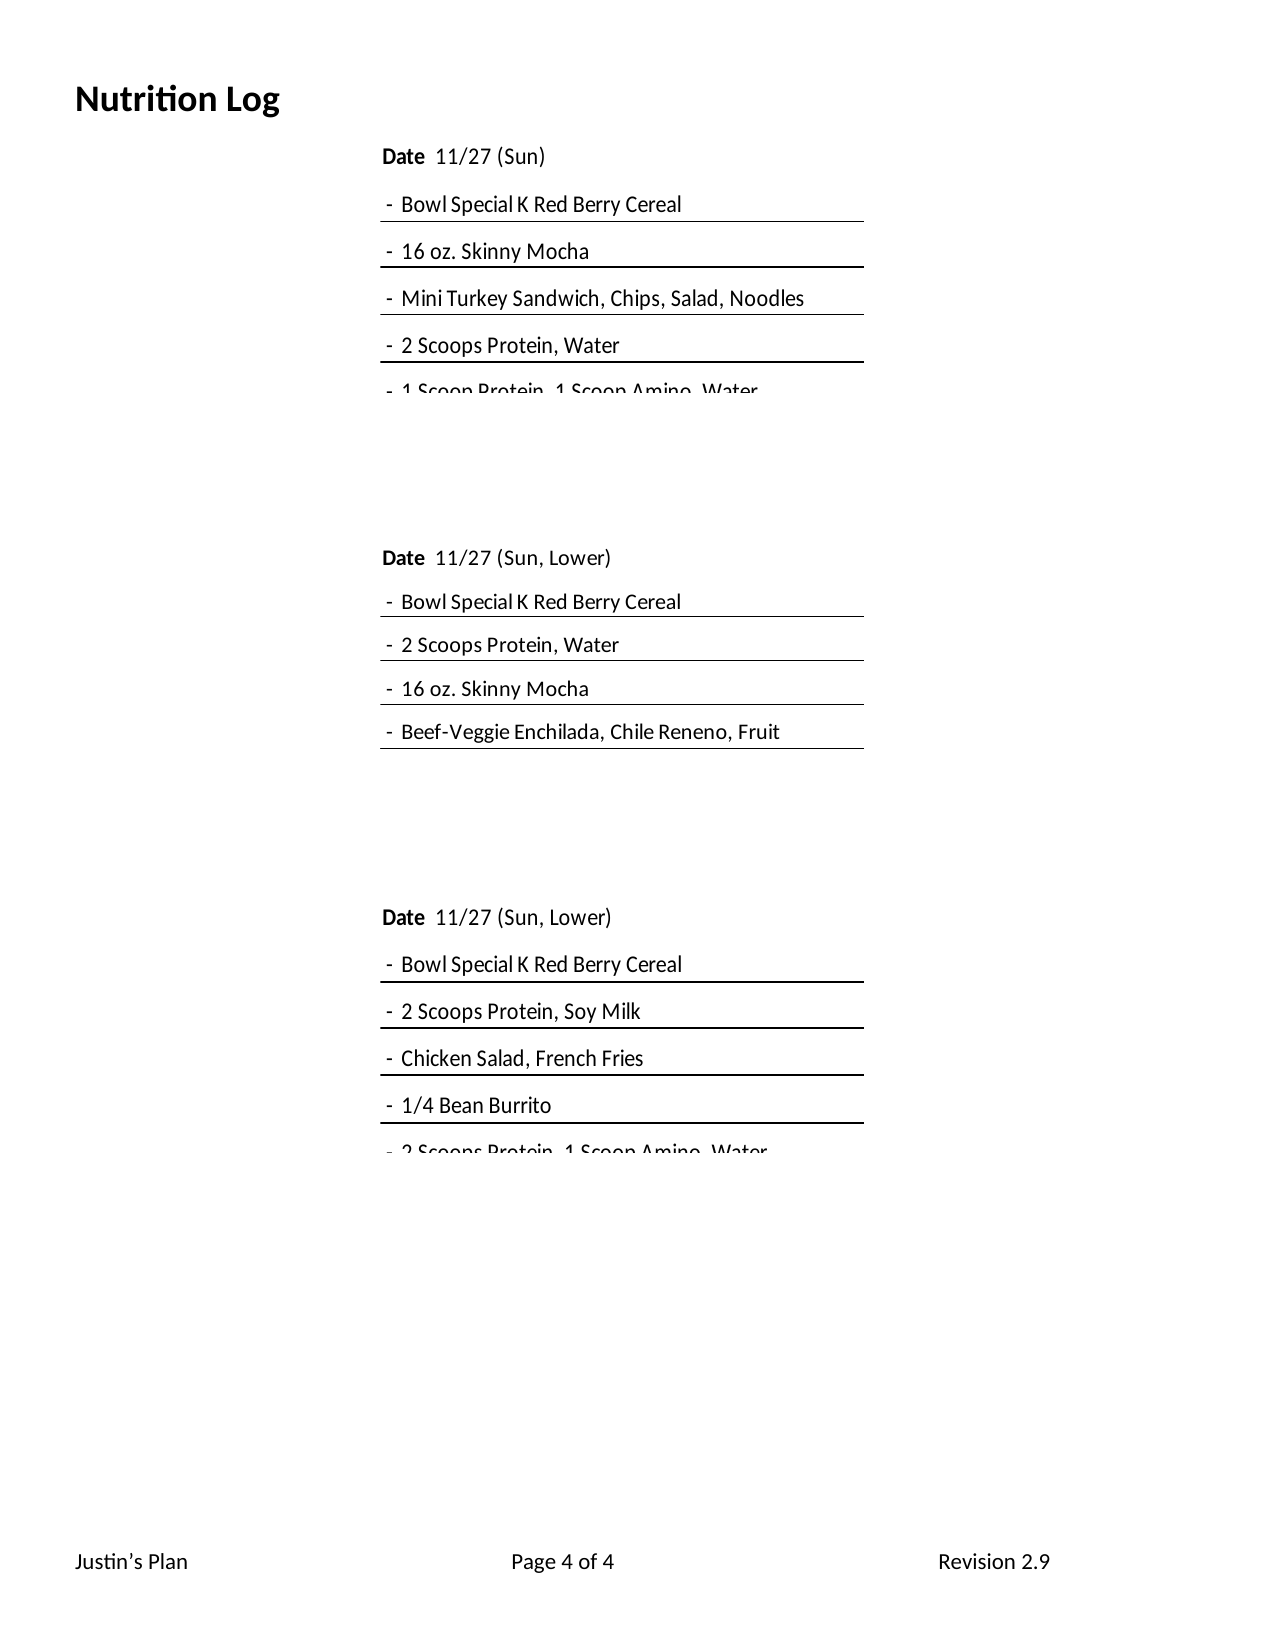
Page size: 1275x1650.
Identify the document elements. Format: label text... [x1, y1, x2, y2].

text Nutrition Log [75, 75, 1200, 121]
